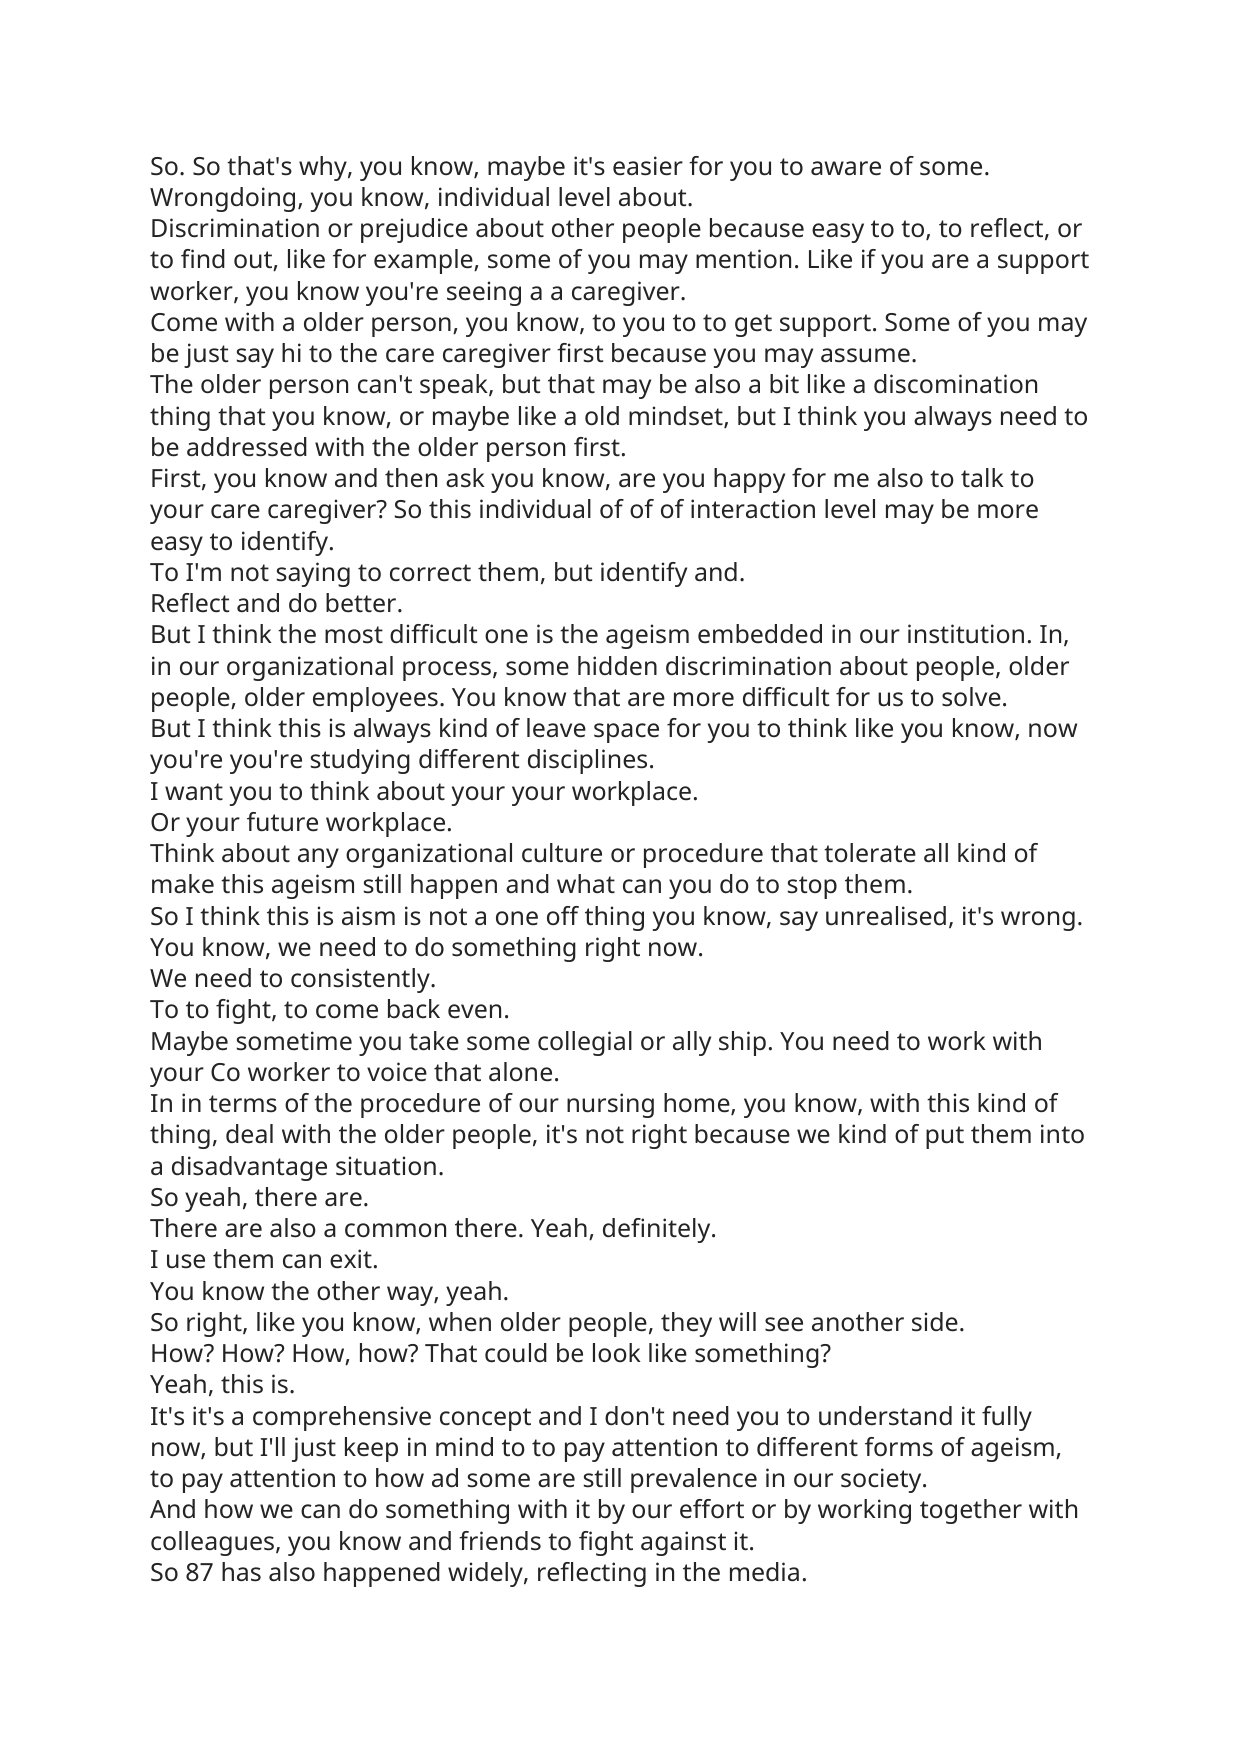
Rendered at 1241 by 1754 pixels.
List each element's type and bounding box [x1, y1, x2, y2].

text [150, 150, 1090, 1587]
